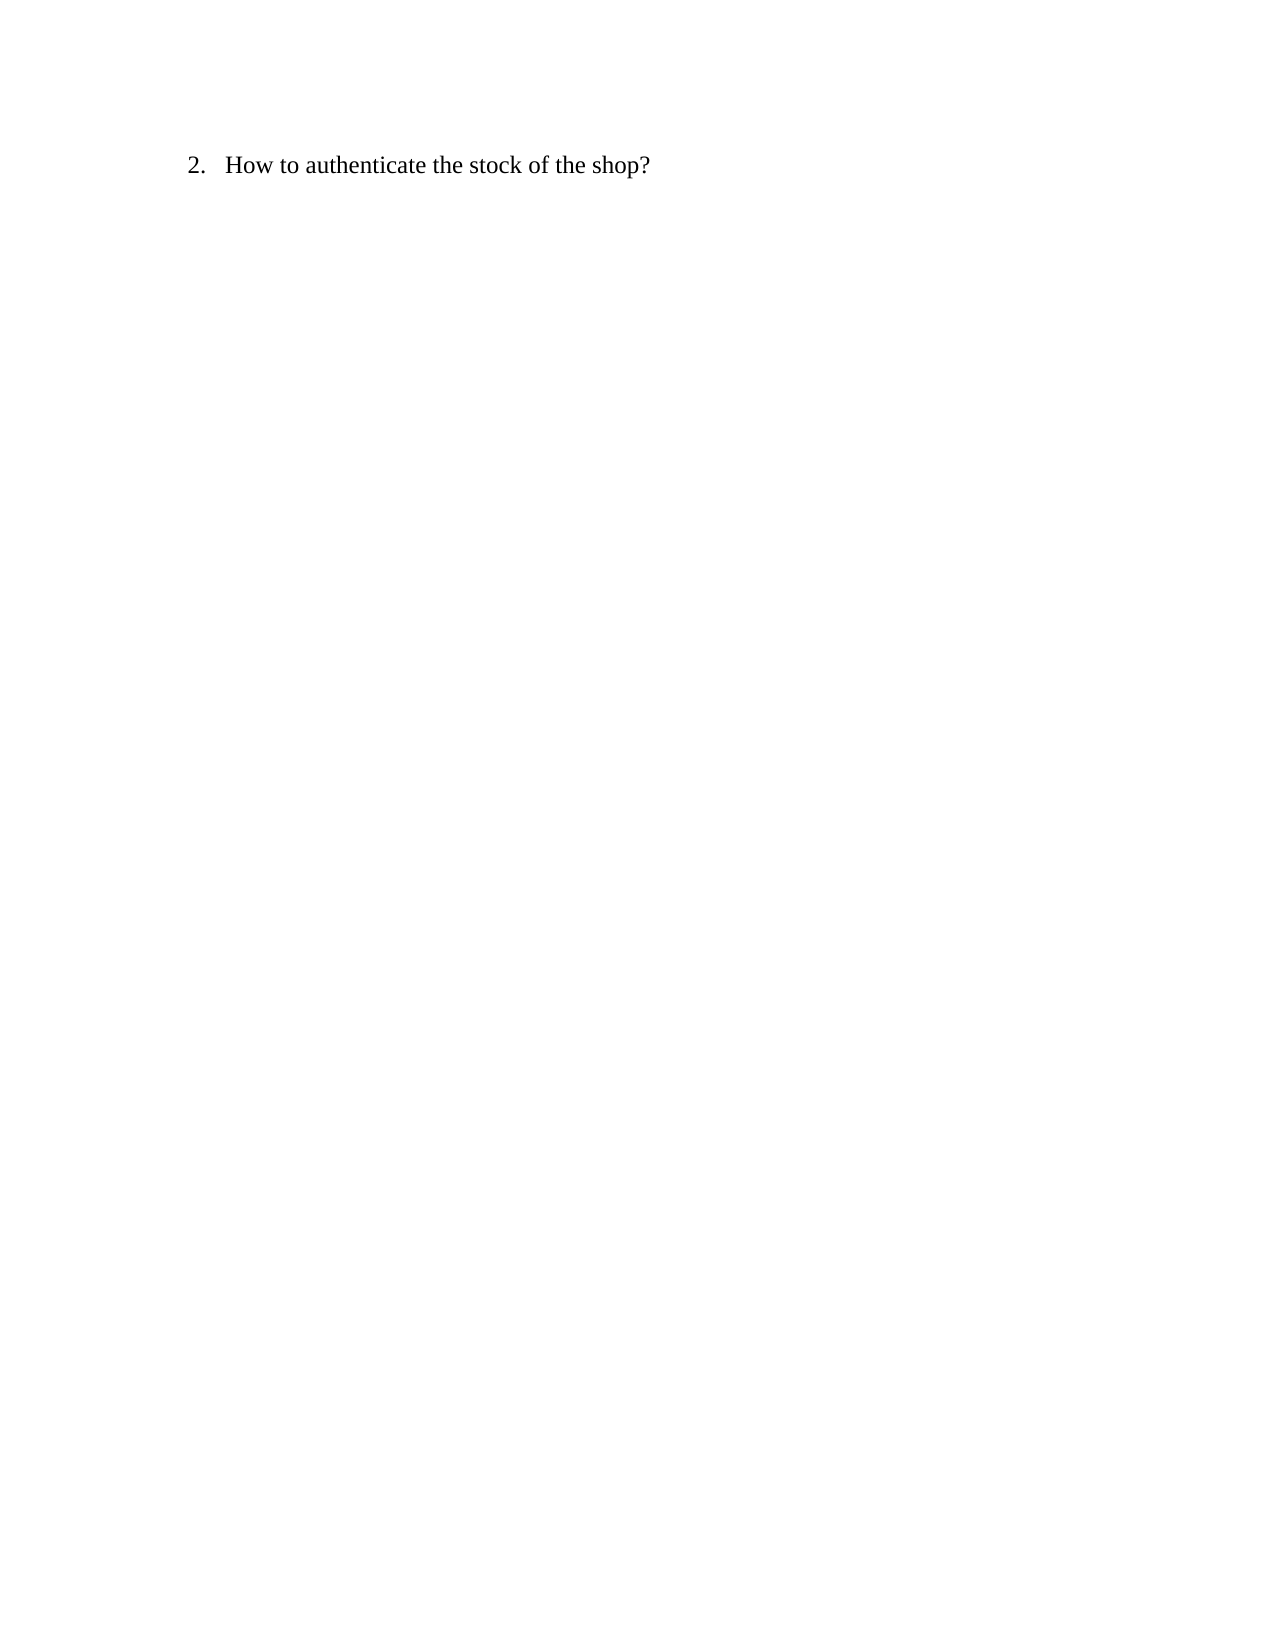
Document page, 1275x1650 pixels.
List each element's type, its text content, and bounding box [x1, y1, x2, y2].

list How to authenticate the stock of the shop? [187, 150, 1125, 179]
